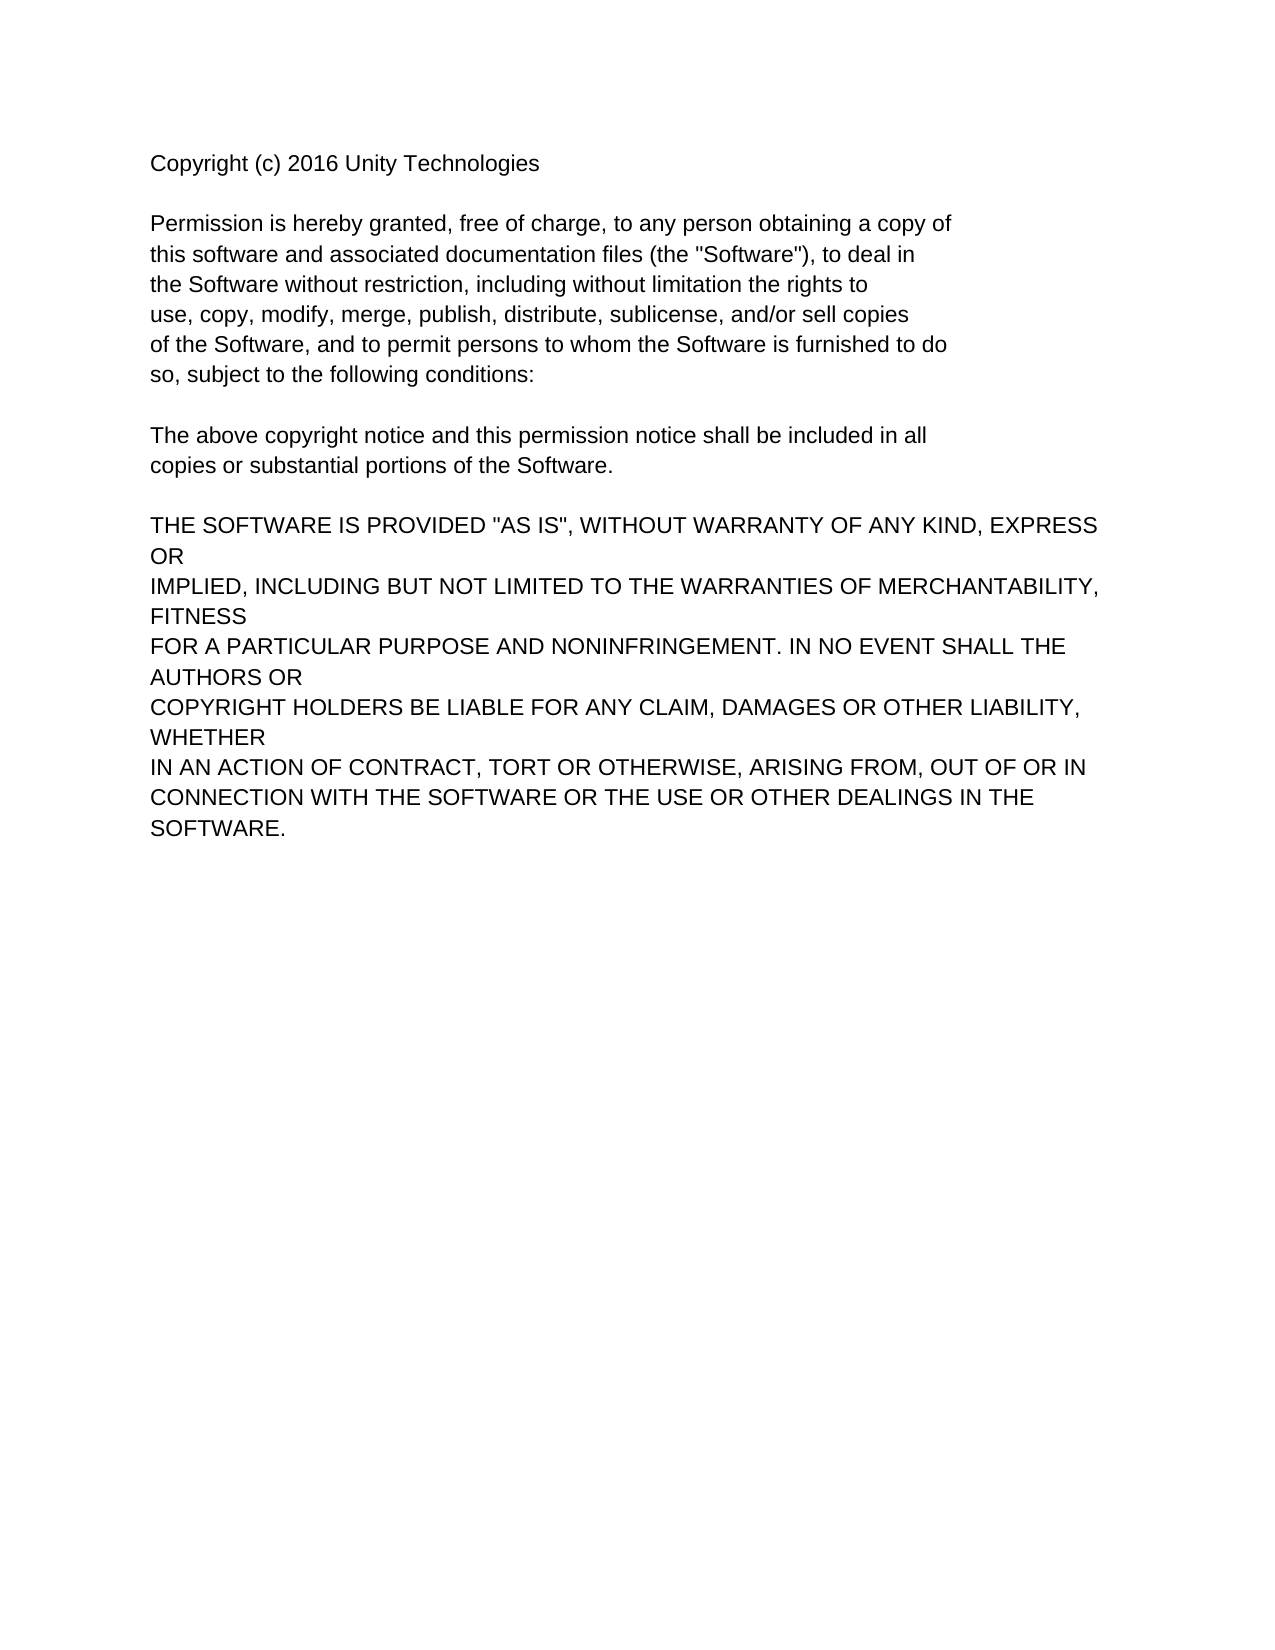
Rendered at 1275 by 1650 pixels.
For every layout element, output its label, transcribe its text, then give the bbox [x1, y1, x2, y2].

text Permission is hereby granted, free of charge, to any person obtaining a copy of [150, 210, 1125, 237]
text so, subject to the following conditions: [150, 361, 1125, 388]
text copies or substantial portions of the Software. [150, 452, 1125, 478]
text the Software without restriction, including without limitation the rights to [150, 271, 1125, 297]
text of the Software, and to permit persons to whom the Software is furnished to do [150, 331, 1125, 358]
text CONNECTION WITH THE SOFTWARE OR THE USE OR OTHER DEALINGS IN THE SOFTWARE. [150, 784, 1125, 841]
text IN AN ACTION OF CONTRACT, TORT OR OTHERWISE, ARISING FROM, OUT OF OR IN [150, 754, 1125, 781]
text COPYRIGHT HOLDERS BE LIABLE FOR ANY CLAIM, DAMAGES OR OTHER LIABILITY, WHETHER [150, 694, 1125, 750]
text use, copy, modify, merge, publish, distribute, sublicense, and/or sell copies [150, 301, 1125, 327]
text this software and associated documentation files (the "Software"), to deal in [150, 241, 1125, 267]
text Copyright (c) 2016 Unity Technologies [150, 150, 1125, 176]
text IMPLIED, INCLUDING BUT NOT LIMITED TO THE WARRANTIES OF MERCHANTABILITY, FITNESS [150, 573, 1125, 629]
text The above copyright notice and this permission notice shall be included in all [150, 422, 1125, 448]
text THE SOFTWARE IS PROVIDED "AS IS", WITHOUT WARRANTY OF ANY KIND, EXPRESS OR [150, 512, 1125, 569]
text FOR A PARTICULAR PURPOSE AND NONINFRINGEMENT. IN NO EVENT SHALL THE AUTHORS OR [150, 633, 1125, 690]
